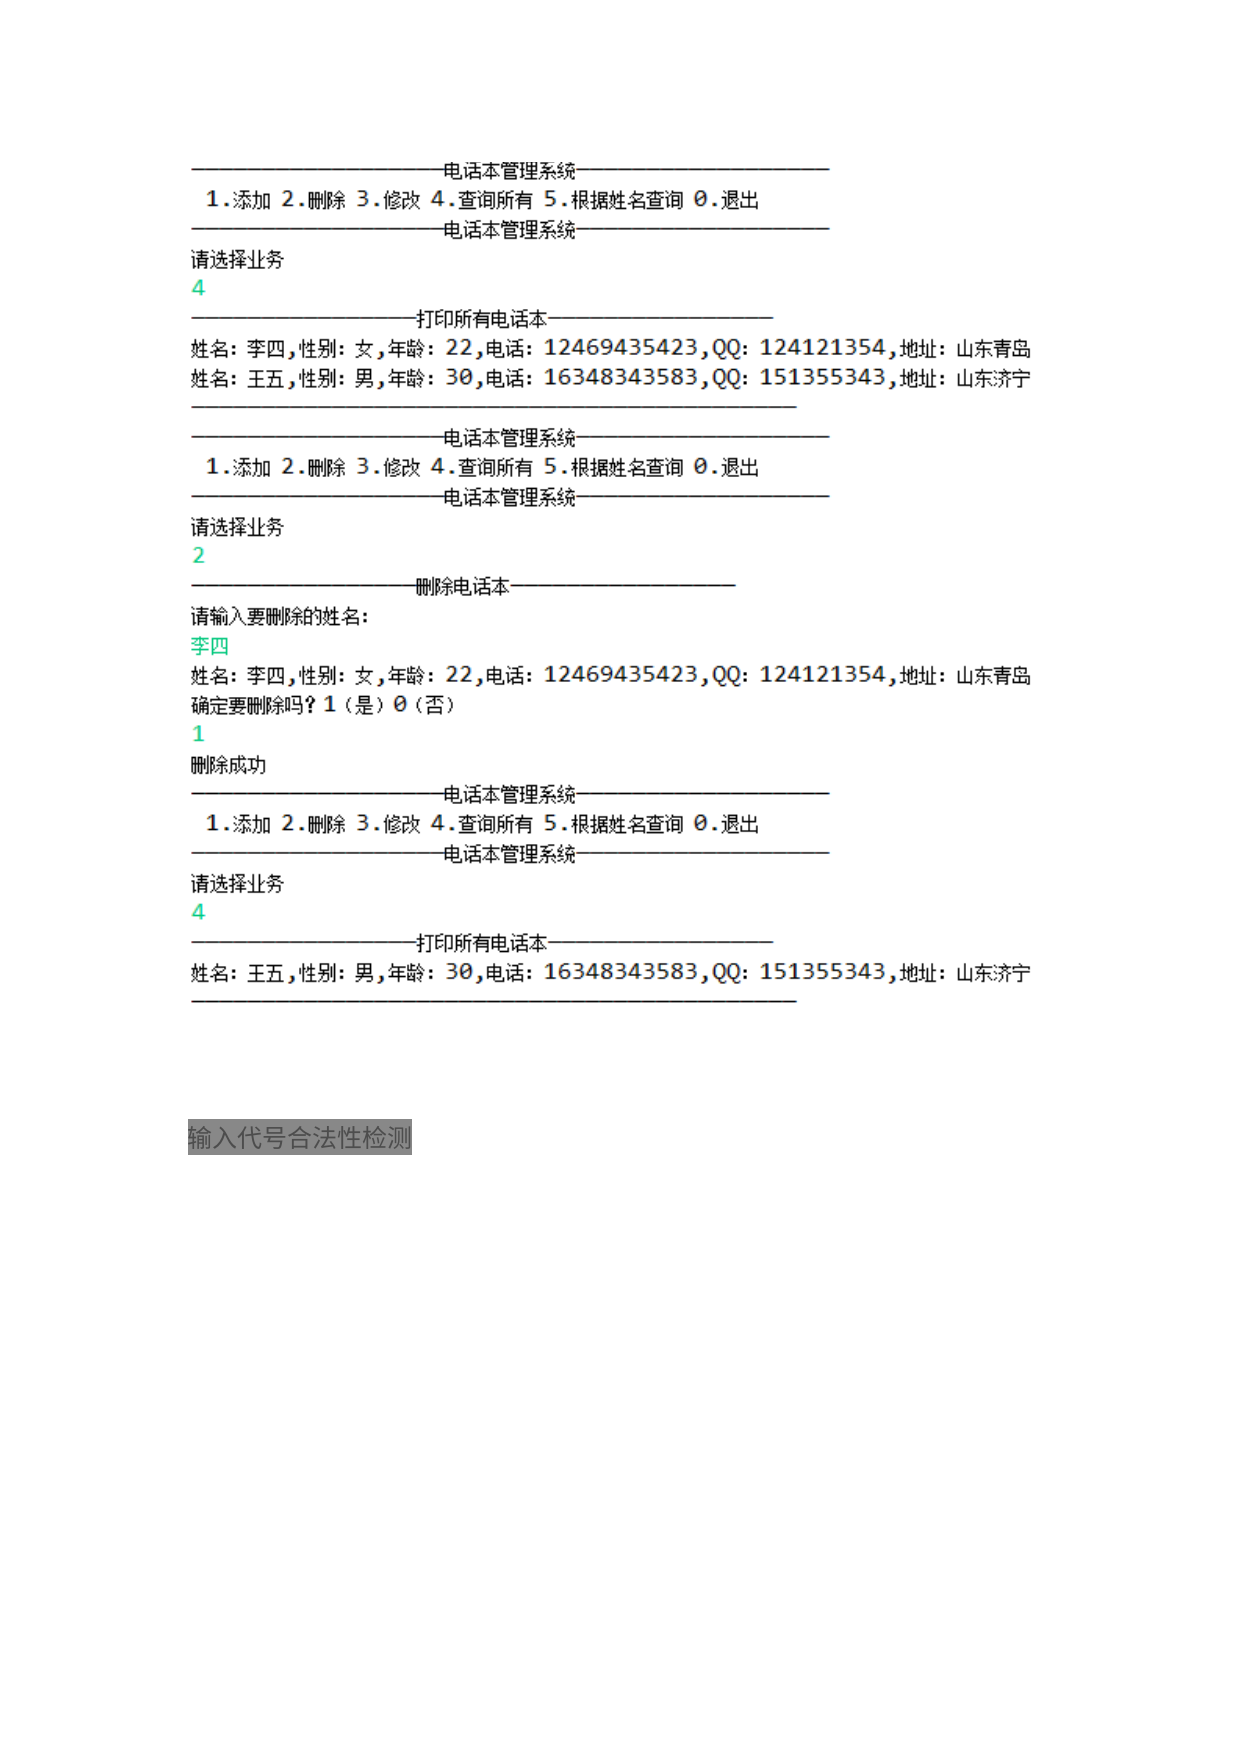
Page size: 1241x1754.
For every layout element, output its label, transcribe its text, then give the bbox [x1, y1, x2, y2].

picture [187, 162, 1088, 1012]
text 输入代号合法性检测 [187, 1104, 1053, 1169]
